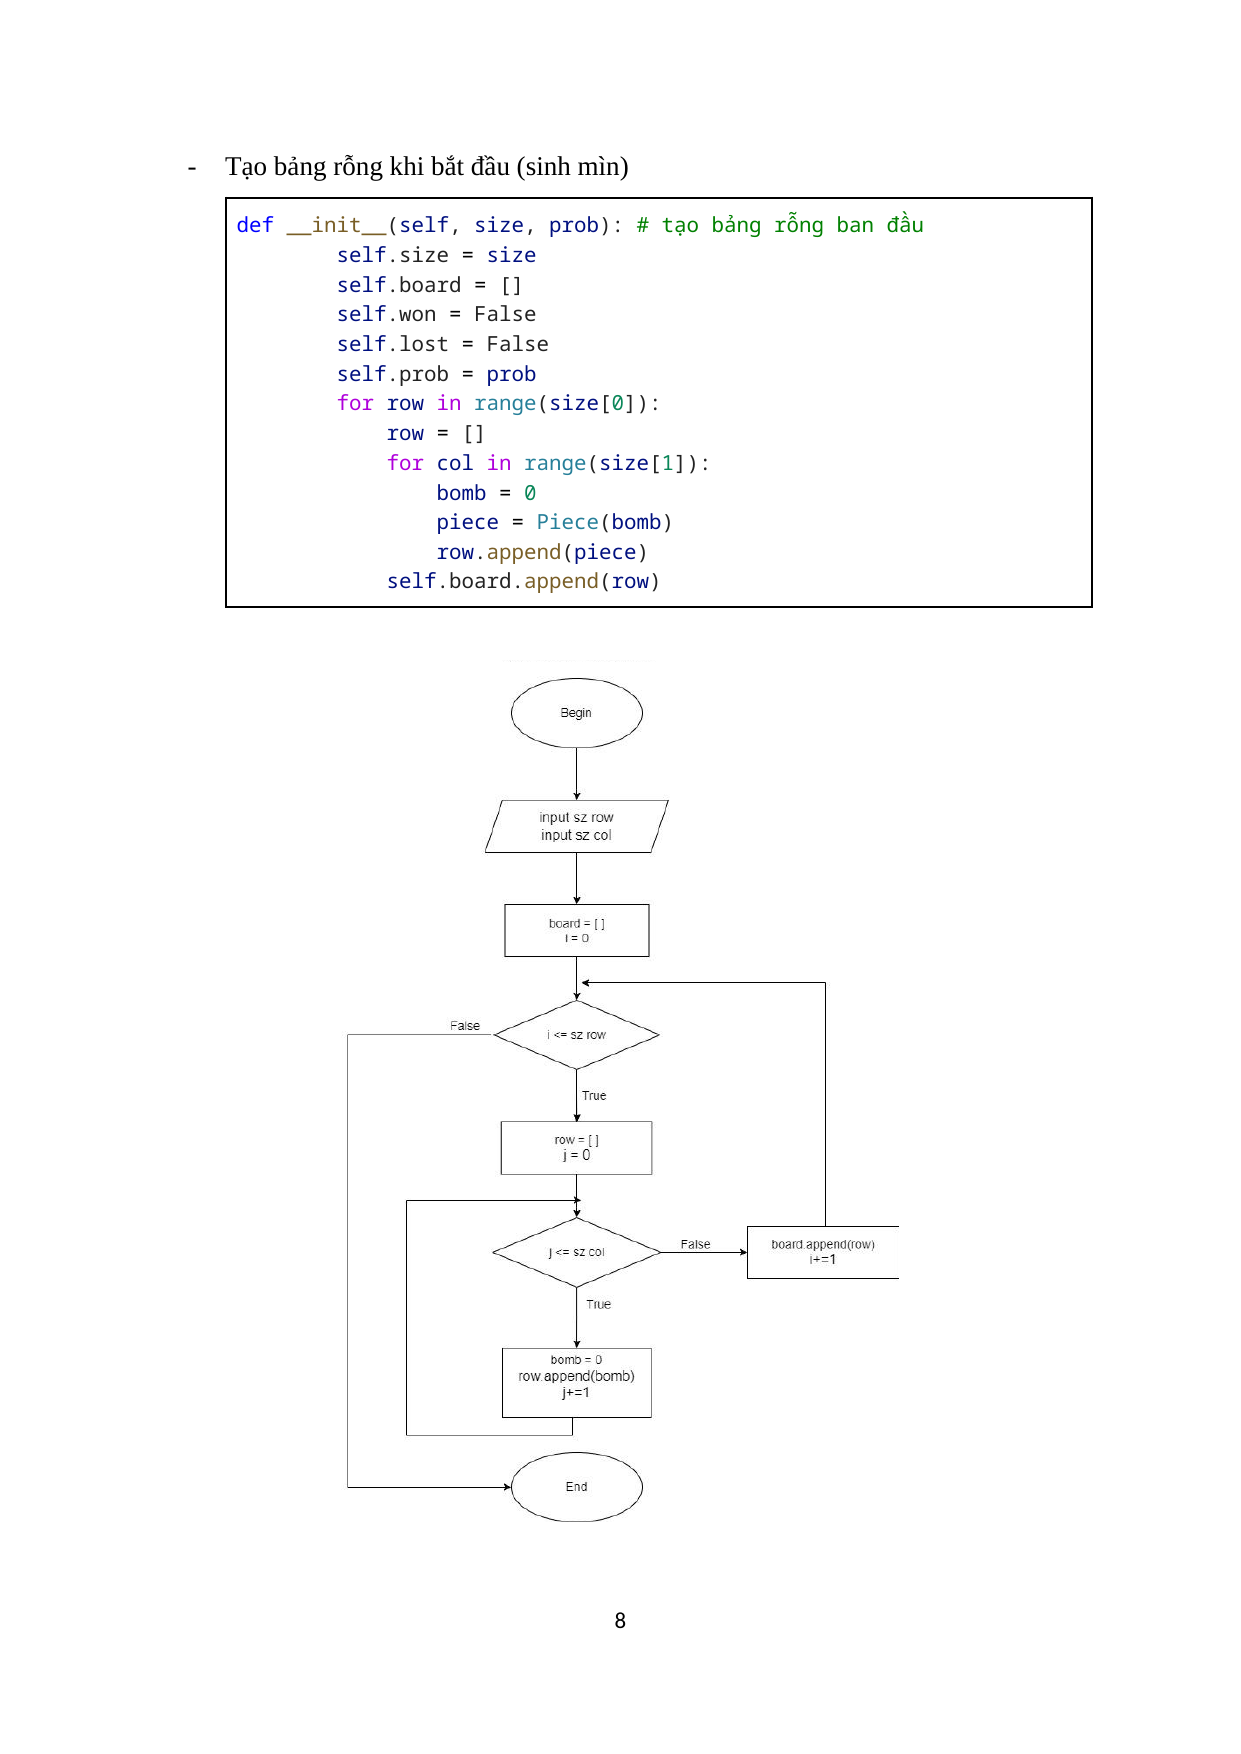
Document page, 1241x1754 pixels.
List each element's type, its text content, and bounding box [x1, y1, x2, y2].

picture [341, 660, 899, 1522]
table_header def __init__(self, size, prob): # tạo bảng rỗng ban đầu self.size = size self.board = [] self.won = False self.lost = False self.prob = prob for row in range(size[0]): row = [] for col in range(size[1]): bomb = 0 piece = Piece(bomb) row.append(piece) self.board.append(row) [227, 199, 1091, 606]
list Tạo bảng rỗng khi bắt đầu (sinh mìn) [187, 150, 1090, 181]
